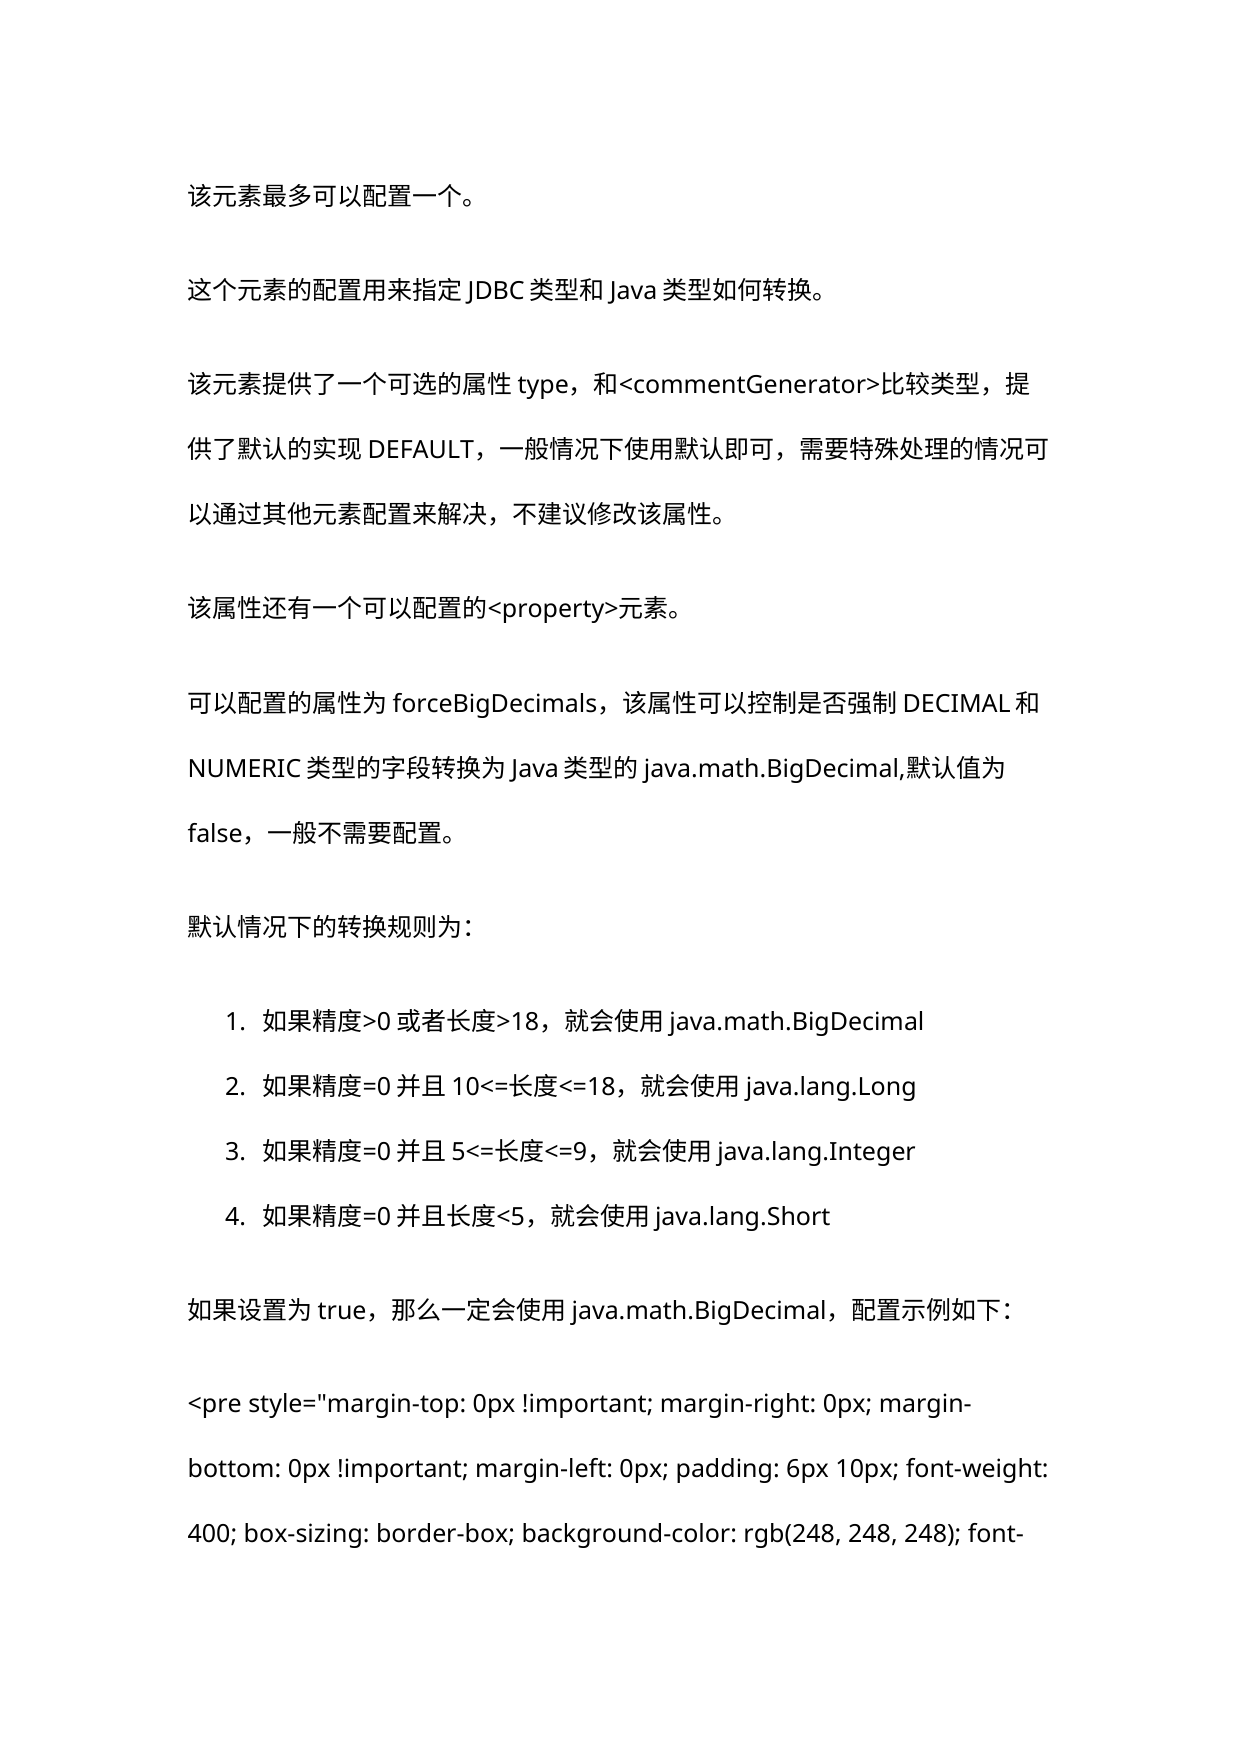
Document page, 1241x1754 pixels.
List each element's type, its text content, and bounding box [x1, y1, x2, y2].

list 如果精度=0并且10<=长度<=18，就会使用java.lang.Long [225, 1052, 1053, 1117]
text 这个元素的配置用来指定JDBC类型和Java类型如何转换。 [187, 256, 1053, 321]
text 可以配置的属性为forceBigDecimals，该属性可以控制是否强制DECIMAL和NUMERIC类型的字段转换为Java类型的java.math.BigDecimal,默认值为false，一般不需要配置。 [187, 669, 1053, 864]
text 该元素提供了一个可选的属性type，和<commentGenerator>比较类型，提供了默认的实现DEFAULT，一般情况下使用默认即可，需要特殊处理的情况可以通过其他元素配置来解决，不建议修改该属性。 [187, 350, 1053, 545]
text 该属性还有一个可以配置的<property>元素。 [187, 574, 1053, 639]
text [187, 1370, 1053, 1565]
list 如果精度=0并且长度<5，就会使用java.lang.Short [225, 1182, 1053, 1247]
text 默认情况下的转换规则为： [187, 893, 1053, 958]
text 如果设置为true，那么一定会使用java.math.BigDecimal，配置示例如下： [187, 1276, 1053, 1341]
text 该元素最多可以配置一个。 [187, 162, 1053, 227]
list 如果精度=0并且5<=长度<=9，就会使用java.lang.Integer [225, 1117, 1053, 1182]
list 如果精度>0或者长度>18，就会使用java.math.BigDecimal [225, 987, 1053, 1052]
